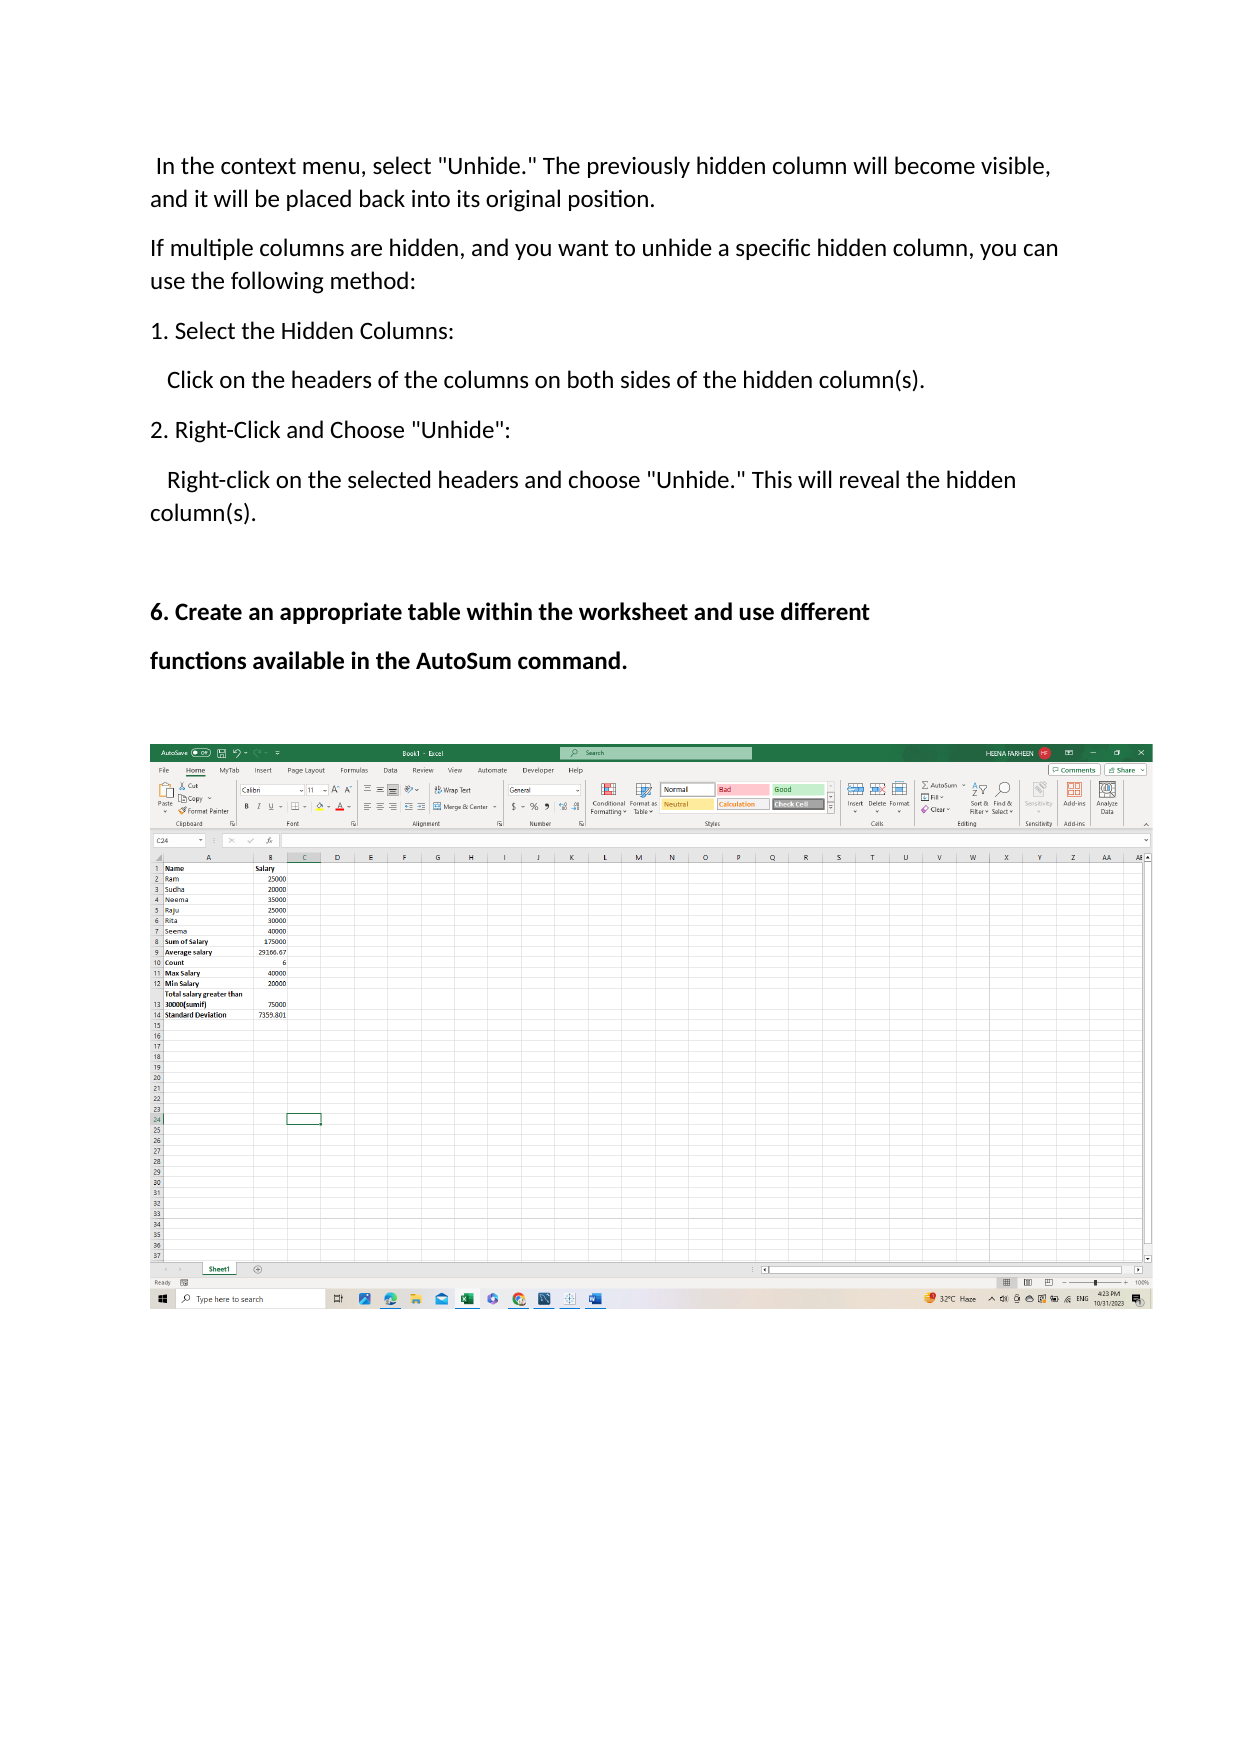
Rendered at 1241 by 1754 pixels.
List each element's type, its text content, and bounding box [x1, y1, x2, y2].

picture [150, 744, 1153, 1309]
text 1. Select the Hidden Columns: [150, 315, 1090, 346]
text In the context menu, select "Unhide." The previously hidden column will become visible, and it will be placed back into its original position. [150, 150, 1090, 213]
text If multiple columns are hidden, and you want to unhide a specific hidden column, you can use the following method: [150, 232, 1090, 296]
text 2. Right-Click and Choose "Unhide": [150, 414, 1090, 445]
text 6. Create an appropriate table within the worksheet and use different [150, 596, 1090, 626]
text Right-click on the selected headers and choose "Unhide." This will reveal the hidden column(s). [150, 464, 1090, 527]
text functions available in the AutoSum command. [150, 645, 1090, 676]
text Click on the headers of the columns on both sides of the hidden column(s). [150, 364, 1090, 395]
